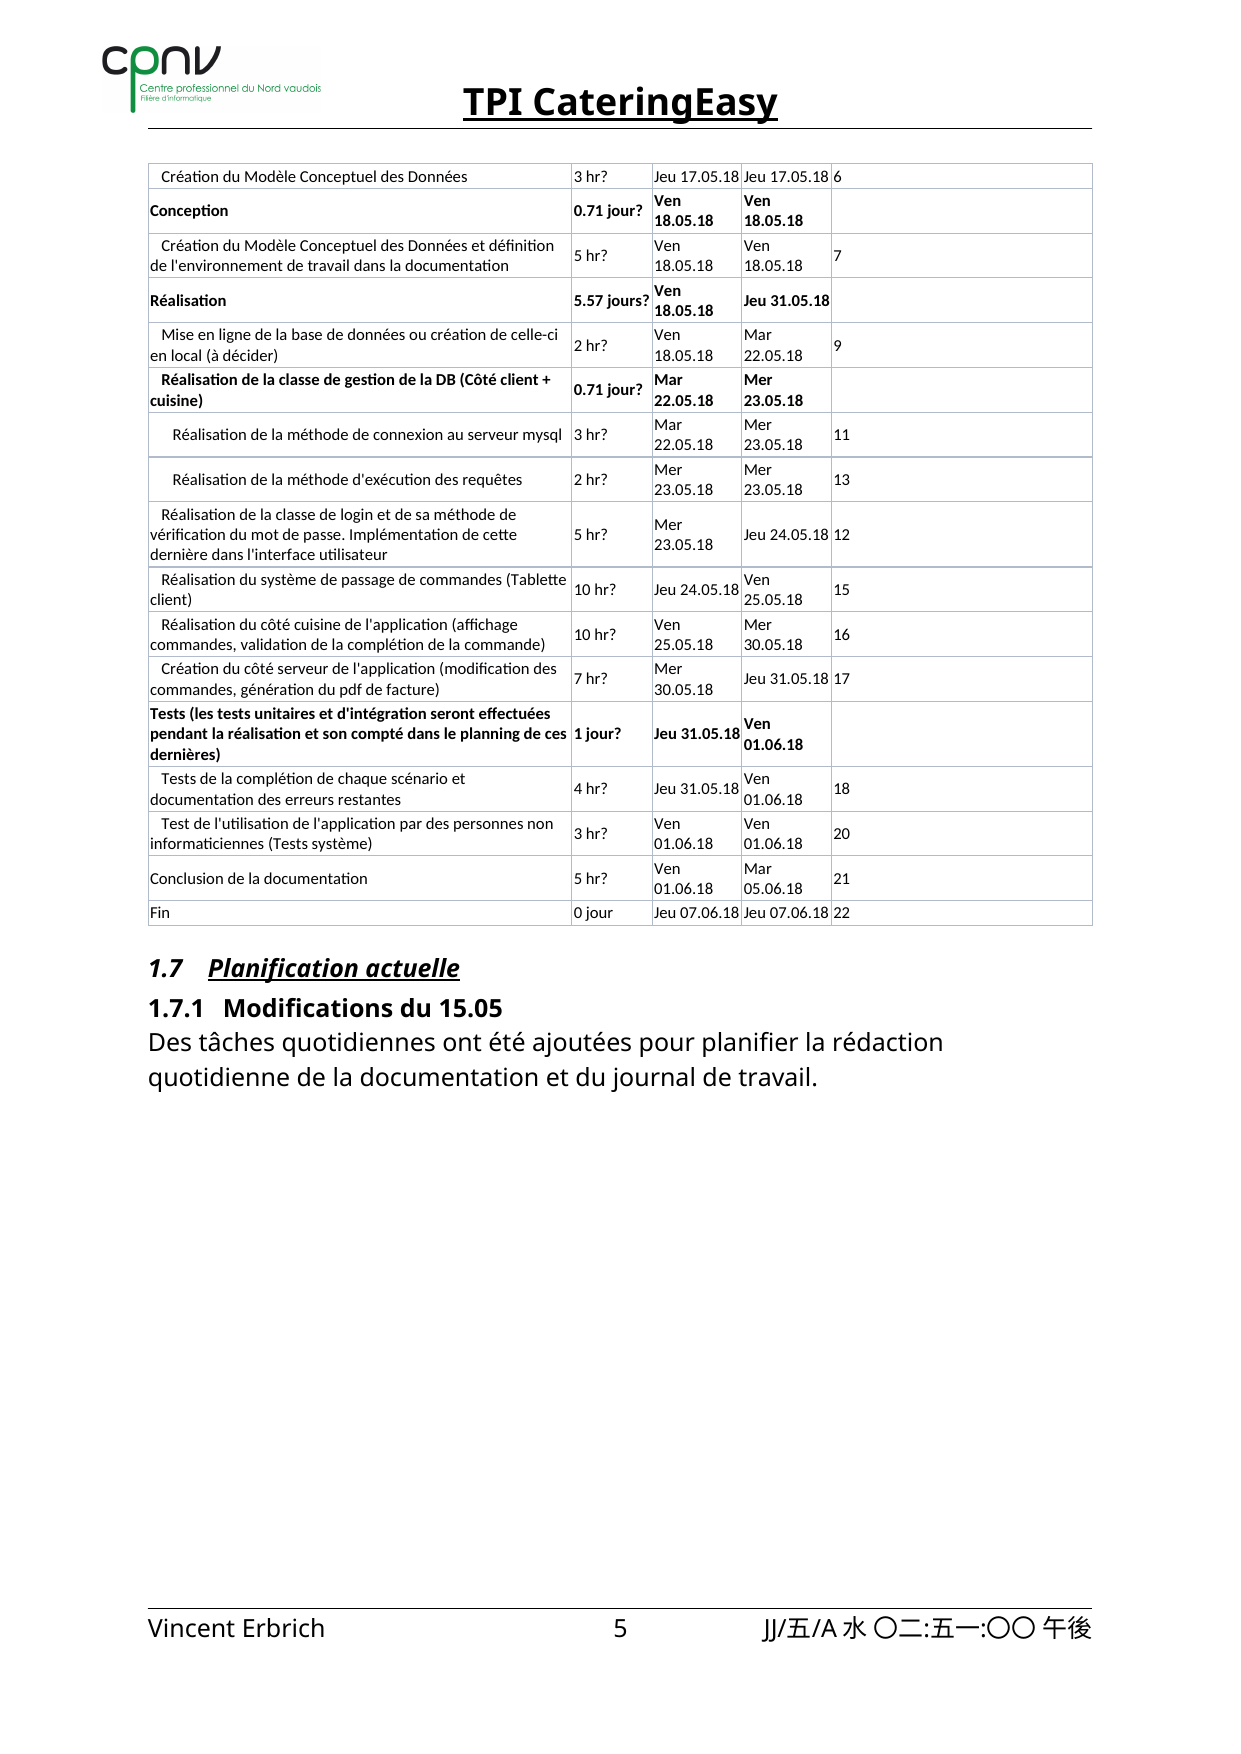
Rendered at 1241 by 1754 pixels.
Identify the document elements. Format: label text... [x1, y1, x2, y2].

picture [102, 46, 321, 113]
table_cell 5 hr? [572, 856, 652, 900]
table_cell Mer 30.05.18 [742, 612, 831, 656]
table_cell 10 hr? [572, 612, 652, 656]
table_cell Réalisation du système de passage de commandes (Tablette client) [149, 568, 571, 611]
table_cell 18 [832, 767, 1092, 811]
table_cell Ven 01.06.18 [742, 702, 831, 766]
table_cell Création du Modèle Conceptuel des Données et définition de l'environnement de travail dans la documentation [149, 234, 571, 277]
table_cell Mer 23.05.18 [653, 502, 741, 566]
table_cell 9 [832, 323, 1092, 367]
table_cell Tests (les tests unitaires et d'intégration seront effectuées pendant la réalisation et son compté dans le planning de ces dernières) [149, 702, 571, 766]
table_cell Ven 01.06.18 [742, 812, 831, 855]
table_cell Ven 01.06.18 [653, 856, 741, 900]
table_cell 21 [832, 856, 1092, 900]
table_cell Fin [149, 901, 571, 925]
table_cell 5 hr? [572, 234, 652, 277]
text Des tâches quotidiennes ont été ajoutées pour planifier la rédaction quotidienne de la documentation et du journal de travail. [148, 1025, 1092, 1093]
table_cell Jeu 31.05.18 [742, 278, 831, 322]
table_cell 17 [832, 657, 1092, 701]
table_cell 7 hr? [572, 657, 652, 701]
table_cell Ven 18.05.18 [742, 189, 831, 232]
table_cell 10 hr? [572, 568, 652, 611]
table_cell 16 [832, 612, 1092, 656]
table_cell Tests de la complétion de chaque scénario et documentation des erreurs restantes [149, 767, 571, 811]
table_cell [832, 189, 1092, 232]
table_cell Ven 18.05.18 [653, 323, 741, 367]
table_cell Conclusion de la documentation [149, 856, 571, 900]
table_cell Ven 18.05.18 [742, 234, 831, 277]
table_cell 3 hr? [572, 812, 652, 855]
table_cell 3 hr? [572, 413, 652, 456]
table_cell Réalisation de la méthode d'exécution des requêtes [149, 458, 571, 501]
table_cell Réalisation du côté cuisine de l'application (affichage commandes, validation de la complétion de la commande) [149, 612, 571, 656]
table_cell Jeu 07.06.18 [742, 901, 831, 925]
table_cell Jeu 24.05.18 [742, 502, 831, 566]
table_cell Réalisation de la classe de gestion de la DB (Côté client + cuisine) [149, 368, 571, 412]
table_cell [832, 368, 1092, 412]
table_cell Conception [149, 189, 571, 232]
table_cell 20 [832, 812, 1092, 855]
table_cell Mar 22.05.18 [742, 323, 831, 367]
table_cell Jeu 17.05.18 [653, 164, 741, 188]
table_cell Jeu 31.05.18 [653, 702, 741, 766]
table_cell 5 hr? [572, 502, 652, 566]
table_cell 22 [832, 901, 1092, 925]
table_cell Ven 18.05.18 [653, 278, 741, 322]
table_cell Jeu 07.06.18 [653, 901, 741, 925]
subtitle Planification actuelle [148, 951, 1092, 985]
table_cell Mer 30.05.18 [653, 657, 741, 701]
table_cell [832, 702, 1092, 766]
table_cell 11 [832, 413, 1092, 456]
table_cell Jeu 24.05.18 [653, 568, 741, 611]
table_cell 6 [832, 164, 1092, 188]
table_cell 4 hr? [572, 767, 652, 811]
table_cell 0 jour [572, 901, 652, 925]
table_cell Jeu 17.05.18 [742, 164, 831, 188]
table_cell Mar 05.06.18 [742, 856, 831, 900]
table_cell 0.71 jour? [572, 368, 652, 412]
table_cell 15 [832, 568, 1092, 611]
table_cell Jeu 31.05.18 [653, 767, 741, 811]
table_cell 1 jour? [572, 702, 652, 766]
table_cell Mer 23.05.18 [742, 458, 831, 501]
table_cell [832, 278, 1092, 322]
table_cell Création du Modèle Conceptuel des Données [149, 164, 571, 188]
table_cell 13 [832, 458, 1092, 501]
table_cell 0.71 jour? [572, 189, 652, 232]
table_cell Ven 01.06.18 [653, 812, 741, 855]
table_cell Ven 01.06.18 [742, 767, 831, 811]
table_cell Mar 22.05.18 [653, 413, 741, 456]
table_cell Ven 25.05.18 [653, 612, 741, 656]
subtitle Modifications du 15.05 [148, 991, 1092, 1025]
table_cell Mar 22.05.18 [653, 368, 741, 412]
table_cell Ven 18.05.18 [653, 234, 741, 277]
table_cell Jeu 31.05.18 [742, 657, 831, 701]
table_cell Création du côté serveur de l'application (modification des commandes, génération du pdf de facture) [149, 657, 571, 701]
table_cell Réalisation de la classe de login et de sa méthode de vérification du mot de passe. Implémentation de cette dernière dans l'interface utilisateur [149, 502, 571, 566]
table_cell Mer 23.05.18 [742, 368, 831, 412]
table_cell Réalisation de la méthode de connexion au serveur mysql [149, 413, 571, 456]
table_cell 2 hr? [572, 323, 652, 367]
table_cell Mer 23.05.18 [742, 413, 831, 456]
table_cell Test de l'utilisation de l'application par des personnes non informaticiennes (Tests système) [149, 812, 571, 855]
table_cell 7 [832, 234, 1092, 277]
table_cell 3 hr? [572, 164, 652, 188]
table_cell Ven 25.05.18 [742, 568, 831, 611]
table_cell 12 [832, 502, 1092, 566]
table_cell Mise en ligne de la base de données ou création de celle-ci en local (à décider) [149, 323, 571, 367]
table_cell Réalisation [149, 278, 571, 322]
table_cell Mer 23.05.18 [653, 458, 741, 501]
table_cell 5.57 jours? [572, 278, 652, 322]
table_cell 2 hr? [572, 458, 652, 501]
table_cell Ven 18.05.18 [653, 189, 741, 232]
